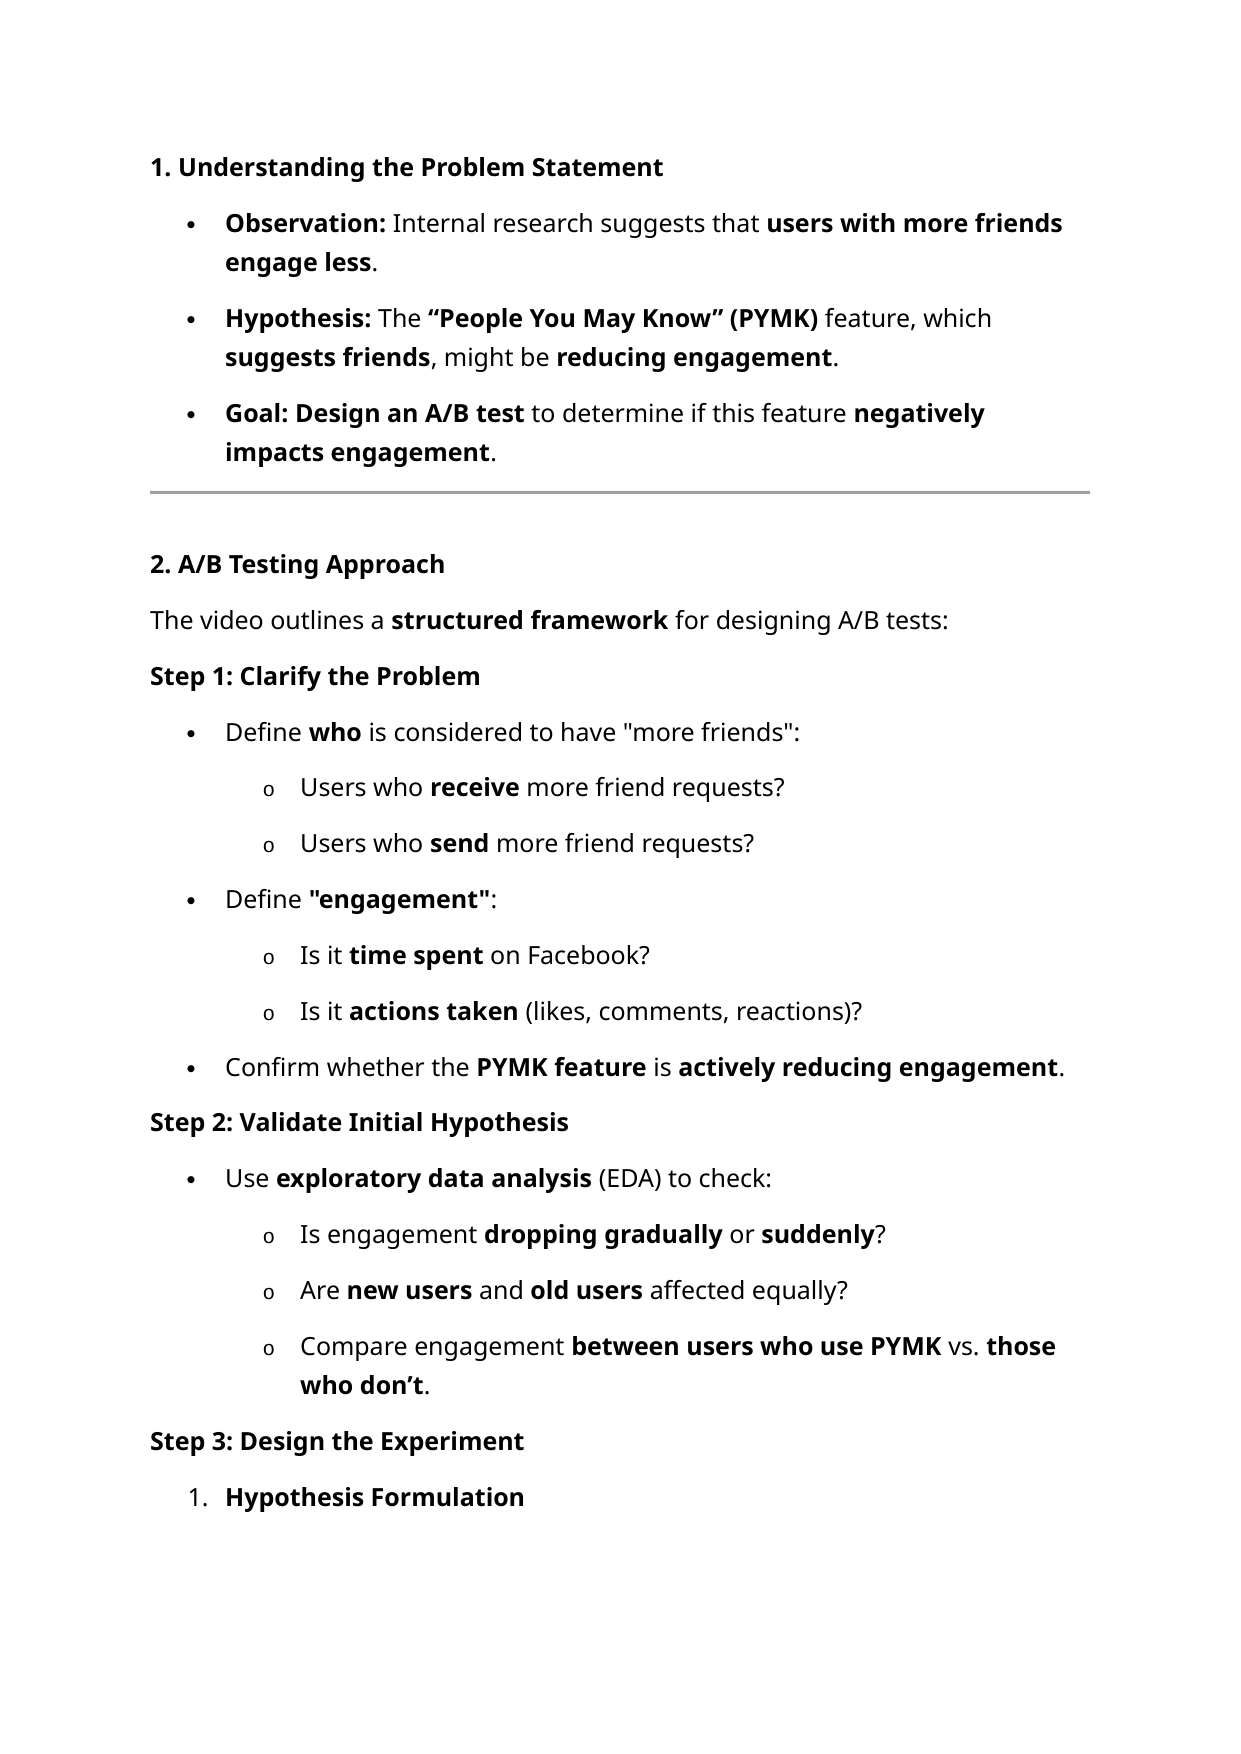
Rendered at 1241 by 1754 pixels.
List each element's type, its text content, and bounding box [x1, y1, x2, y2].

list Define who is considered to have "more friends": [187, 714, 1090, 748]
text Step 3: Design the Experiment [150, 1423, 1090, 1457]
list Users who receive more friend requests? [262, 770, 1090, 804]
list Goal: Design an A/B test to determine if this feature negatively impacts engagement. [187, 396, 1090, 469]
text Step 1: Clarify the Problem [150, 658, 1090, 692]
text 2. A/B Testing Approach [150, 547, 1090, 581]
list Hypothesis: The “People You May Know” (PYMK) feature, which suggests friends, might be reducing engagement. [187, 301, 1090, 374]
text Step 2: Validate Initial Hypothesis [150, 1105, 1090, 1139]
list Hypothesis Formulation [187, 1479, 1090, 1513]
list Define "engagement": [187, 882, 1090, 916]
list Is engagement dropping gradually or suddenly? [262, 1217, 1090, 1251]
list Observation: Internal research suggests that users with more friends engage less. [187, 206, 1090, 279]
list Use exploratory data analysis (EDA) to check: [187, 1161, 1090, 1195]
text 1. Understanding the Problem Statement [150, 150, 1090, 184]
list Are new users and old users affected equally? [262, 1272, 1090, 1307]
list Compare engagement between users who use PYMK vs. those who don’t. [262, 1328, 1090, 1402]
list Is it time spent on Facebook? [262, 937, 1090, 972]
text The video outlines a structured framework for designing A/B tests: [150, 602, 1090, 637]
list Confirm whether the PYMK feature is actively reducing engagement. [187, 1049, 1090, 1083]
list Is it actions taken (likes, comments, reactions)? [262, 993, 1090, 1027]
list Users who send more friend requests? [262, 826, 1090, 860]
